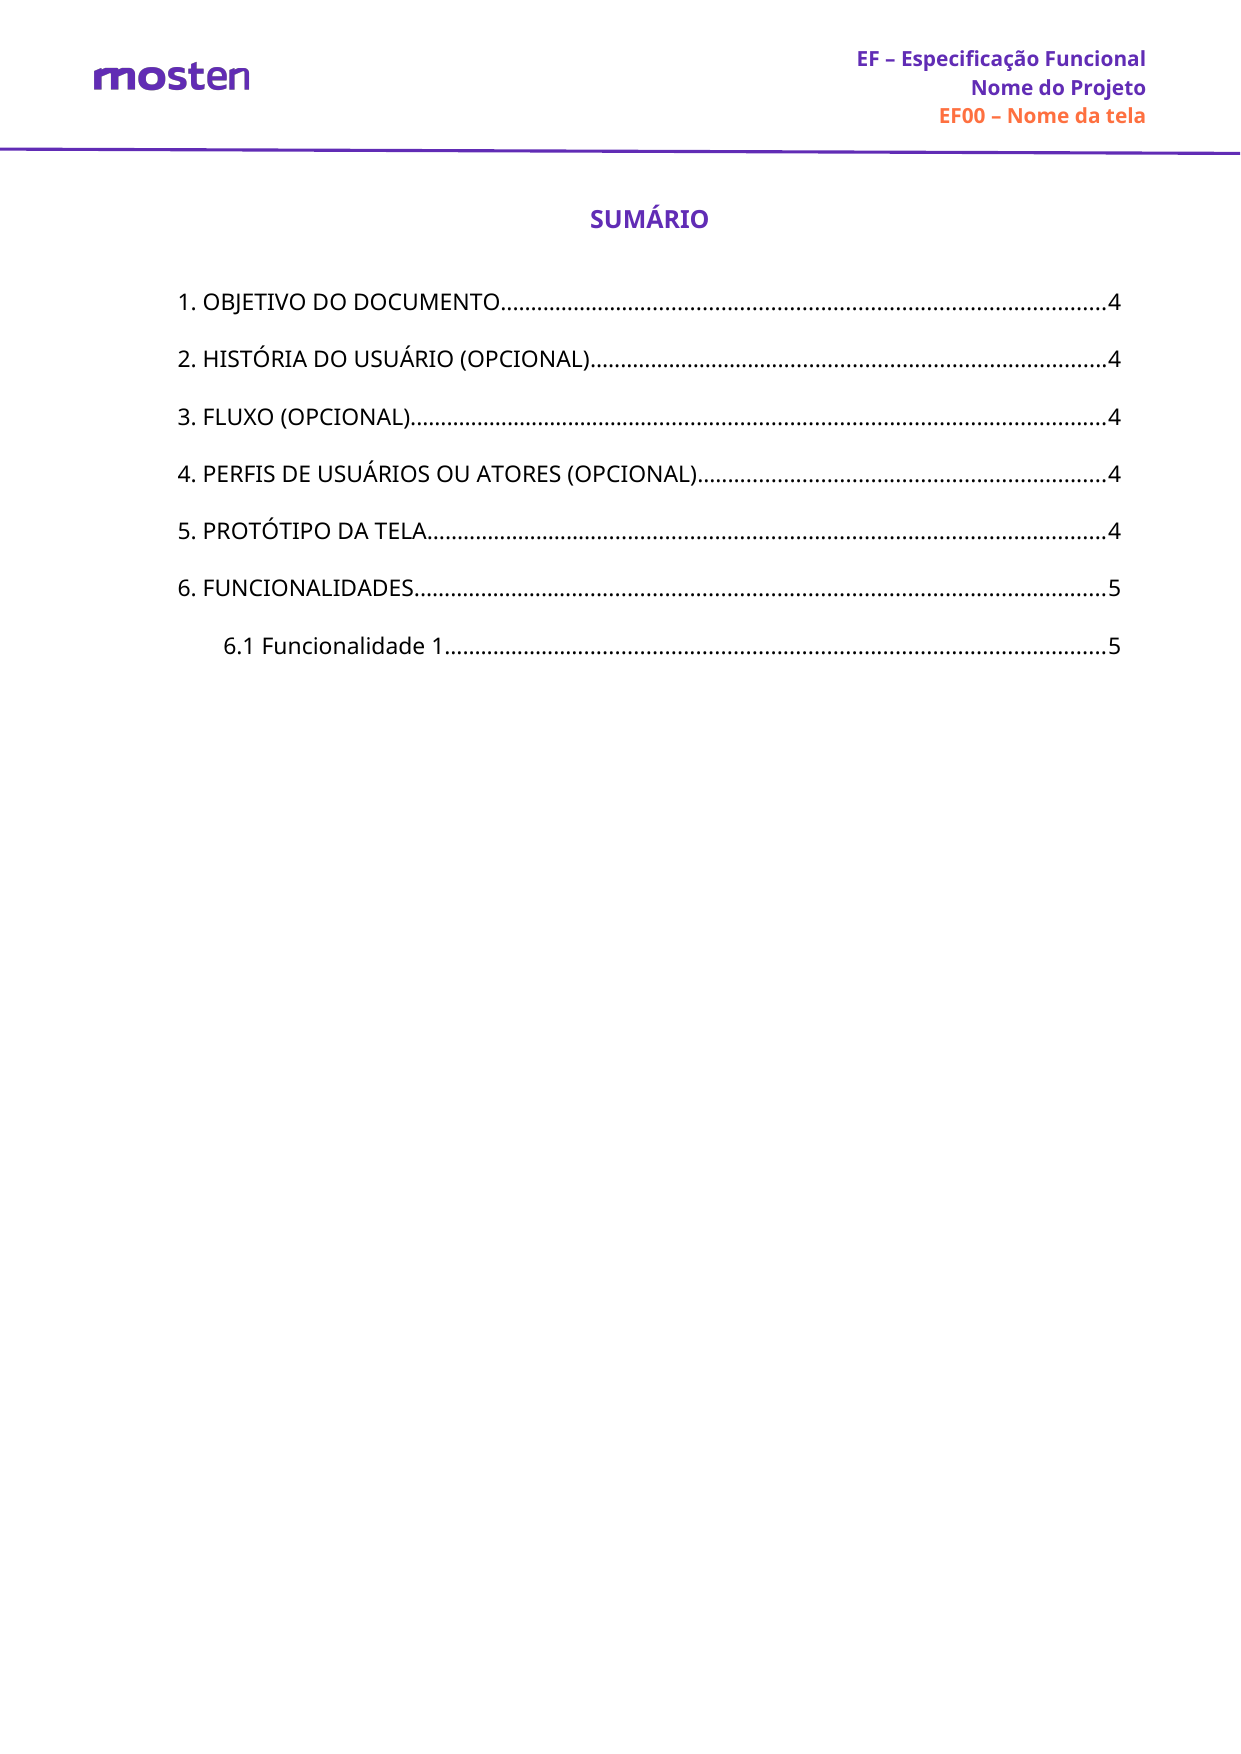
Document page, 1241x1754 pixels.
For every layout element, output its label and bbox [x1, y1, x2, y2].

picture [85, 53, 258, 94]
